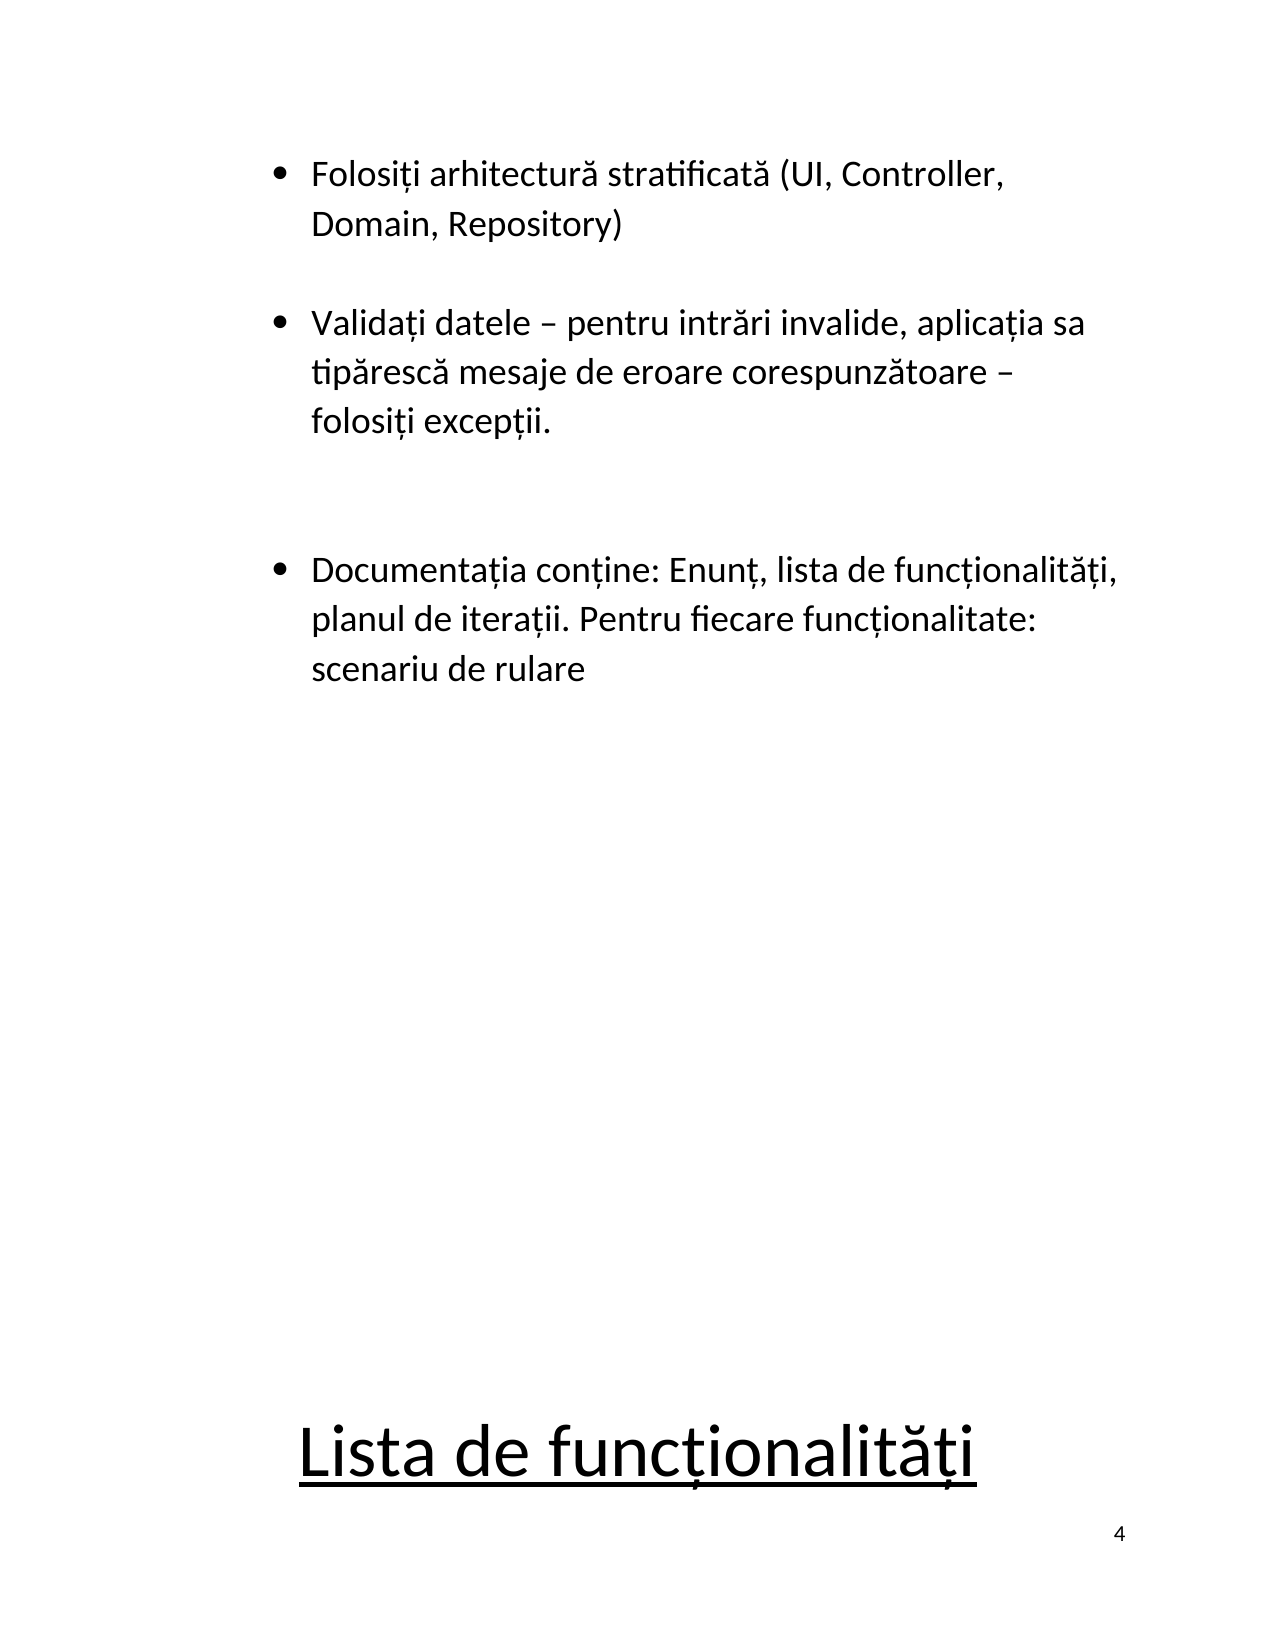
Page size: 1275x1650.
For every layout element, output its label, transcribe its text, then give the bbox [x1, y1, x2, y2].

text Lista de funcționalități [150, 1404, 1125, 1496]
list Folosiți arhitectură stratificată (UI, Controller, Domain, Repository) [273, 150, 1125, 245]
list Validați datele – pentru intrări invalide, aplicația sa tipărescă mesaje de eroare corespunzătoare – folosiți excepții. [273, 298, 1125, 443]
list Documentația conține: Enunț, lista de funcționalități, planul de iterații. Pentru fiecare funcționalitate: scenariu de rulare [273, 546, 1125, 691]
